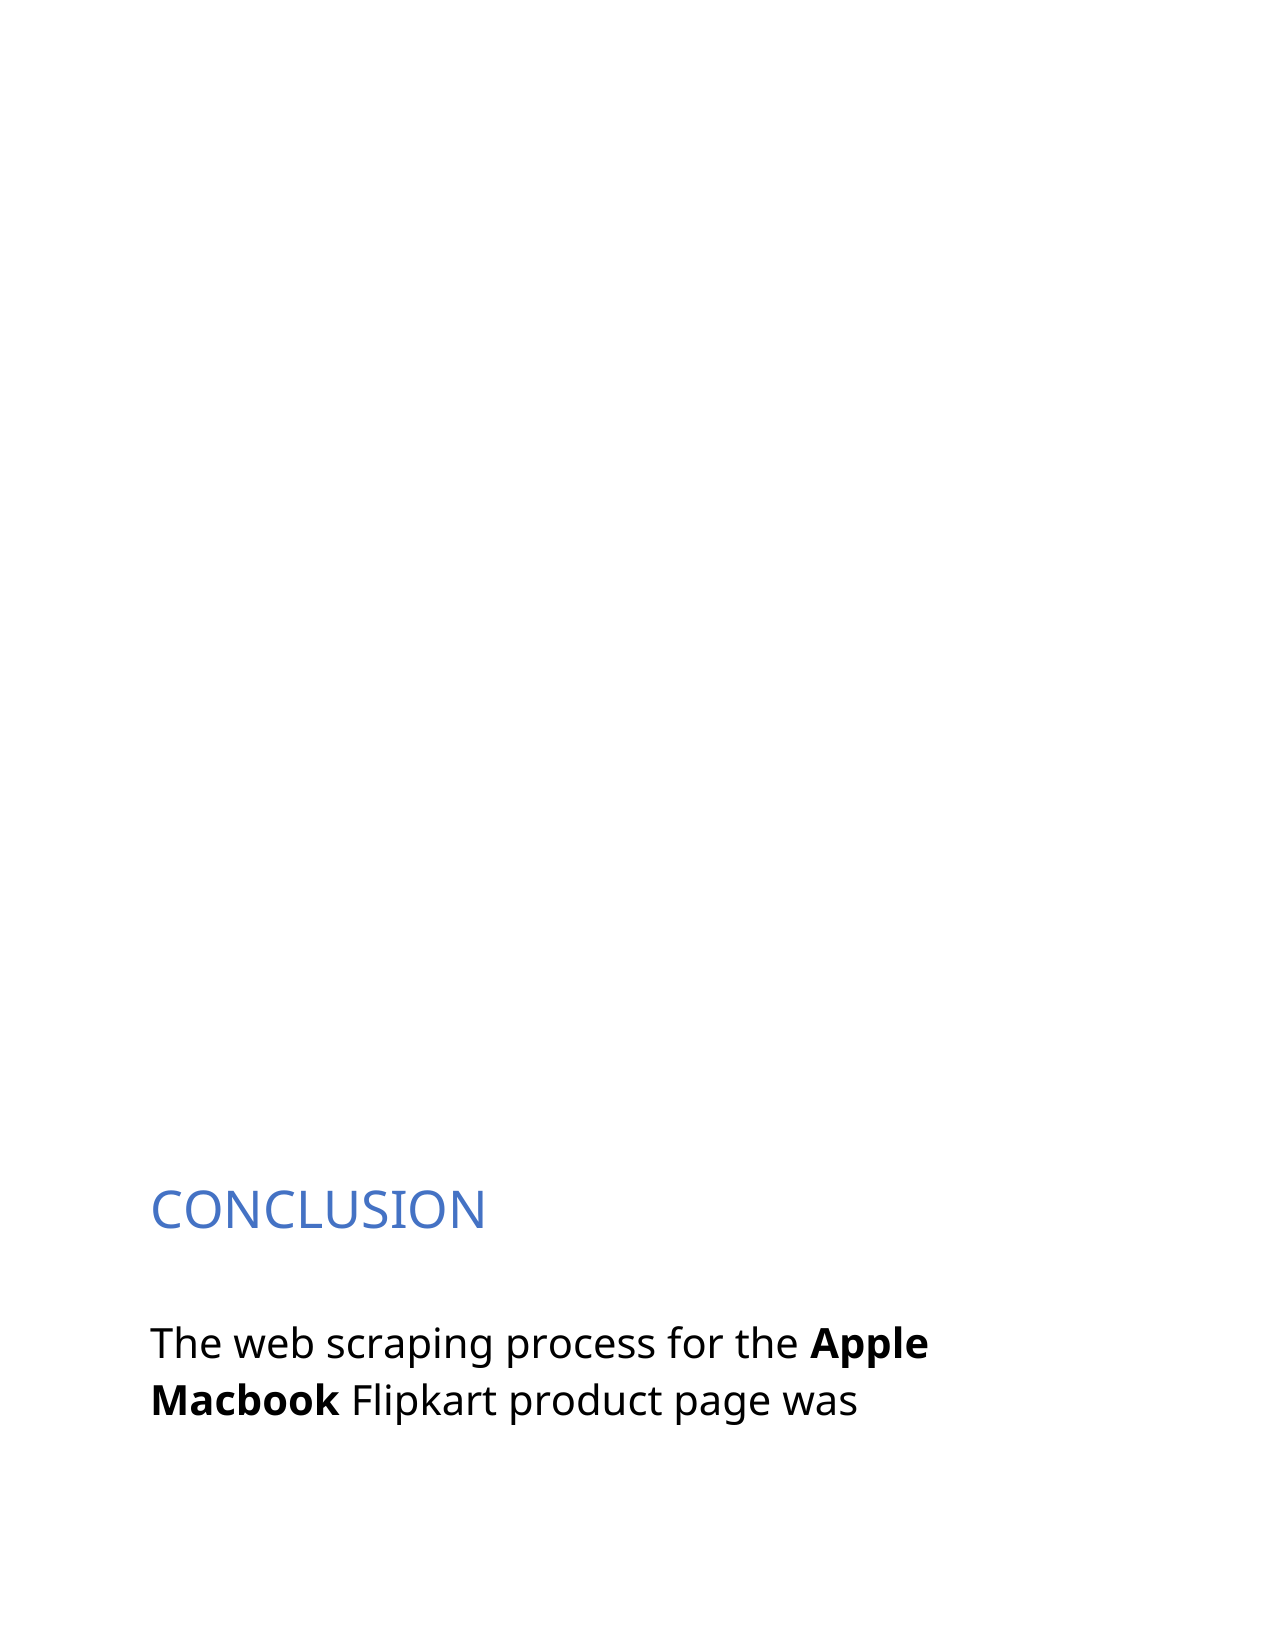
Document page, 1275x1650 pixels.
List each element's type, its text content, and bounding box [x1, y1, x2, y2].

text The web scraping process for the Apple Macbook Flipkart product page was [150, 1314, 1125, 1428]
text CONCLUSION [150, 1172, 1125, 1243]
